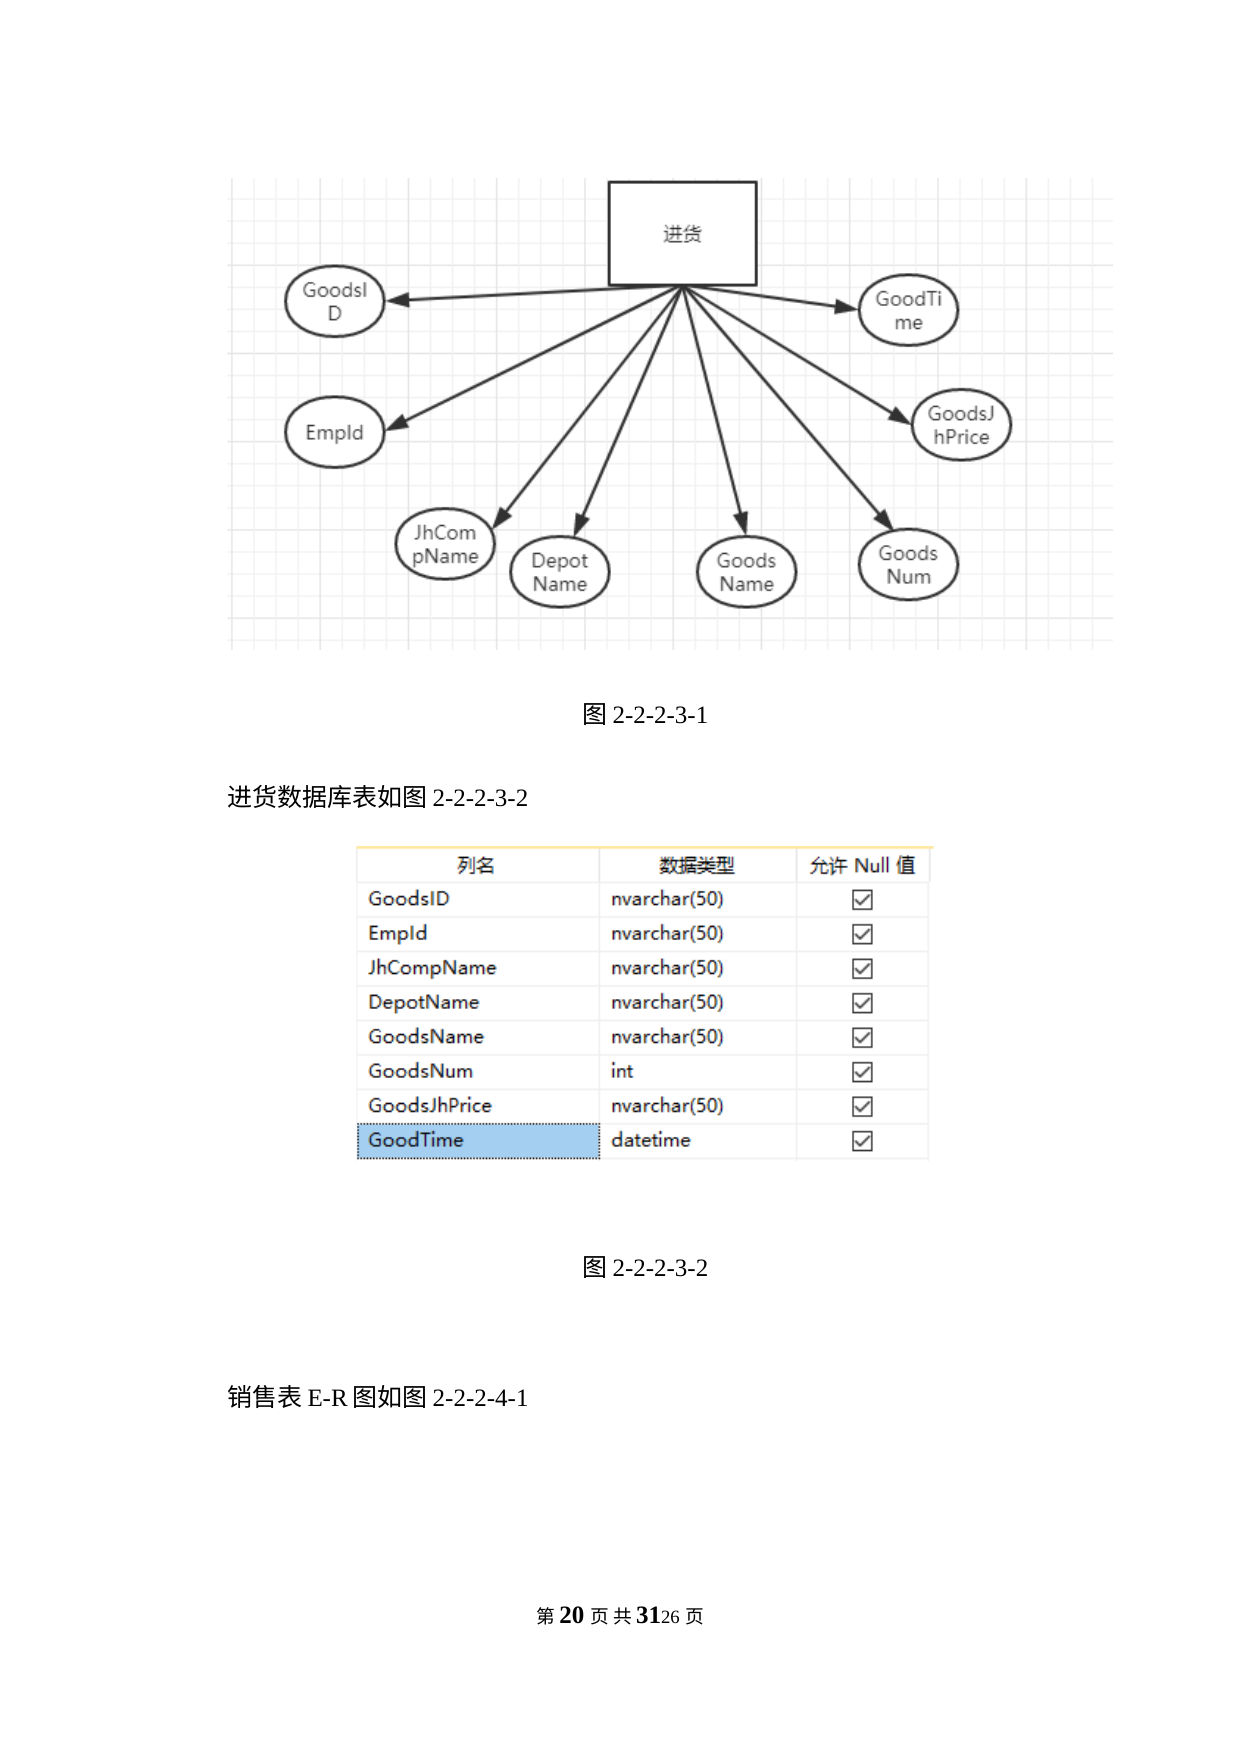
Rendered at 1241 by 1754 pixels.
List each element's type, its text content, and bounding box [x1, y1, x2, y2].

text 图2-2-2-3-1 [177, 680, 1063, 745]
picture [356, 846, 934, 1161]
text 销售表E-R图如图2-2-2-4-1 [177, 1363, 1063, 1428]
picture [227, 178, 1114, 650]
text 进货数据库表如图2-2-2-3-2 [177, 763, 1063, 828]
text 图2-2-2-3-2 [177, 1233, 1063, 1298]
